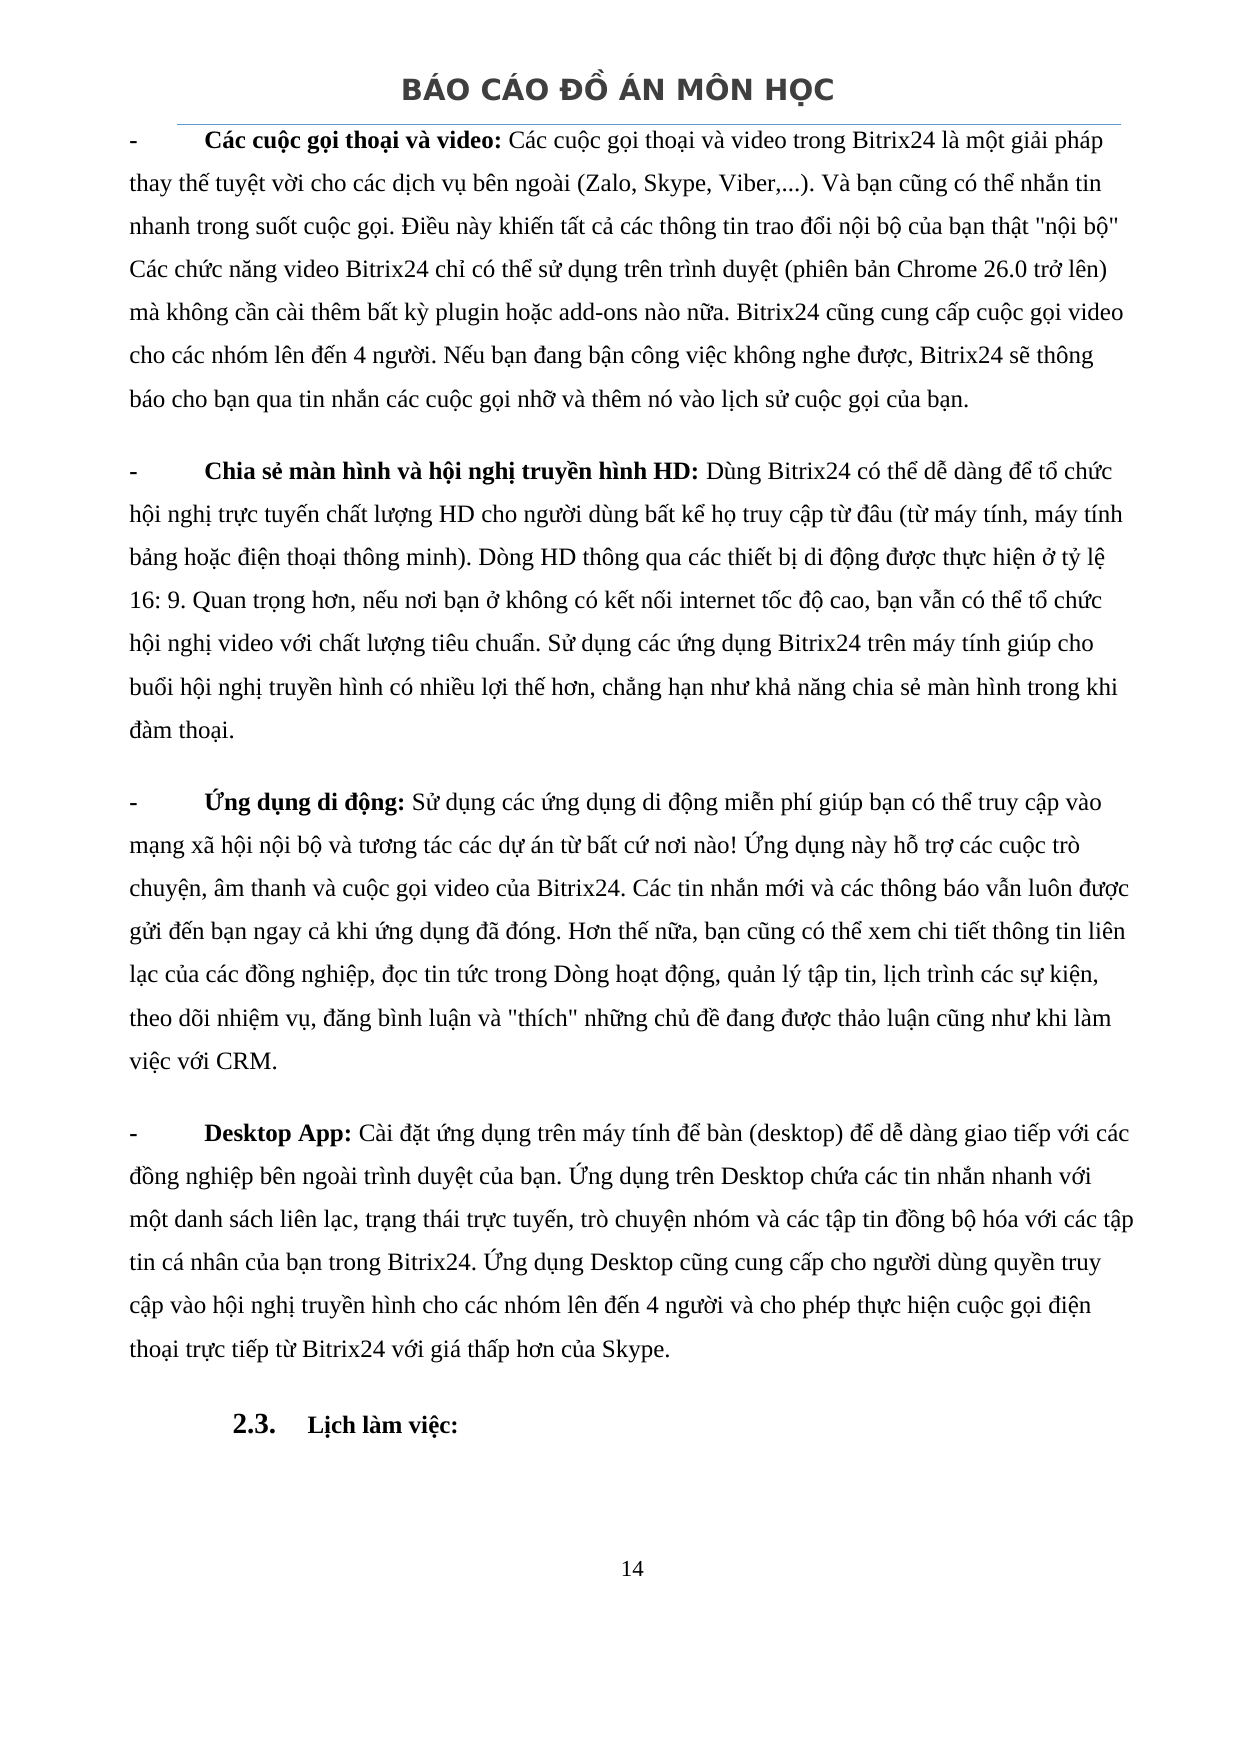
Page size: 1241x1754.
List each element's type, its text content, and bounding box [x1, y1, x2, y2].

text - Desktop App: Cài đặt ứng dụng trên máy tính để bàn (desktop) để dễ dàng giao tiếp với các đồng nghiệp bên ngoài trình duyệt của bạn. Ứng dụng trên Desktop chứa các tin nhắn nhanh với một danh sách liên lạc, trạng thái trực tuyến, trò chuyện nhóm và các tập tin đồng bộ hóa với các tập tin cá nhân của bạn trong Bitrix24. Ứng dụng Desktop cũng cung cấp cho người dùng quyền truy cập vào hội nghị truyền hình cho các nhóm lên đến 4 người và cho phép thực hiện cuộc gọi điện thoại trực tiếp từ Bitrix24 với giá thấp hơn của Skype. [129, 1118, 1135, 1362]
text - Chia sẻ màn hình và hội nghị truyền hình HD: Dùng Bitrix24 có thể dễ dàng để tổ chức hội nghị trực tuyến chất lượng HD cho người dùng bất kể họ truy cập từ đâu (từ máy tính, máy tính bảng hoặc điện thoại thông minh). Dòng HD thông qua các thiết bị di động được thực hiện ở tỷ lệ 16: 9. Quan trọng hơn, nếu nơi bạn ở không có kết nối internet tốc độ cao, bạn vẫn có thể tổ chức hội nghị video với chất lượng tiêu chuẩn. Sử dụng các ứng dụng Bitrix24 trên máy tính giúp cho buổi hội nghị truyền hình có nhiều lợi thế hơn, chẳng hạn như khả năng chia sẻ màn hình trong khi đàm thoại. [129, 456, 1135, 743]
text - Ứng dụng di động: Sử dụng các ứng dụng di động miễn phí giúp bạn có thể truy cập vào mạng xã hội nội bộ và tương tác các dự án từ bất cứ nơi nào! Ứng dụng này hỗ trợ các cuộc trò chuyện, âm thanh và cuộc gọi video của Bitrix24. Các tin nhắn mới và các thông báo vẫn luôn được gửi đến bạn ngay cả khi ứng dụng đã đóng. Hơn thế nữa, bạn cũng có thể xem chi tiết thông tin liên lạc của các đồng nghiệp, đọc tin tức trong Dòng hoạt động, quản lý tập tin, lịch trình các sự kiện, theo dõi nhiệm vụ, đăng bình luận và "thích" những chủ đề đang được thảo luận cũng như khi làm việc với CRM. [129, 787, 1135, 1074]
text - Các cuộc gọi thoại và video: Các cuộc gọi thoại và video trong Bitrix24 là một giải pháp thay thế tuyệt vời cho các dịch vụ bên ngoài (Zalo, Skype, Viber,...). Và bạn cũng có thể nhắn tin nhanh trong suốt cuộc gọi. Điều này khiến tất cả các thông tin trao đổi nội bộ của bạn thật "nội bộ" Các chức năng video Bitrix24 chỉ có thể sử dụng trên trình duyệt (phiên bản Chrome 26.0 trở lên) mà không cần cài thêm bất kỳ plugin hoặc add-ons nào nữa. Bitrix24 cũng cung cấp cuộc gọi video cho các nhóm lên đến 4 người. Nếu bạn đang bận công việc không nghe được, Bitrix24 sẽ thông báo cho bạn qua tin nhắn các cuộc gọi nhỡ và thêm nó vào lịch sử cuộc gọi của bạn. [129, 125, 1135, 412]
list Lịch làm việc: [232, 1406, 1135, 1439]
